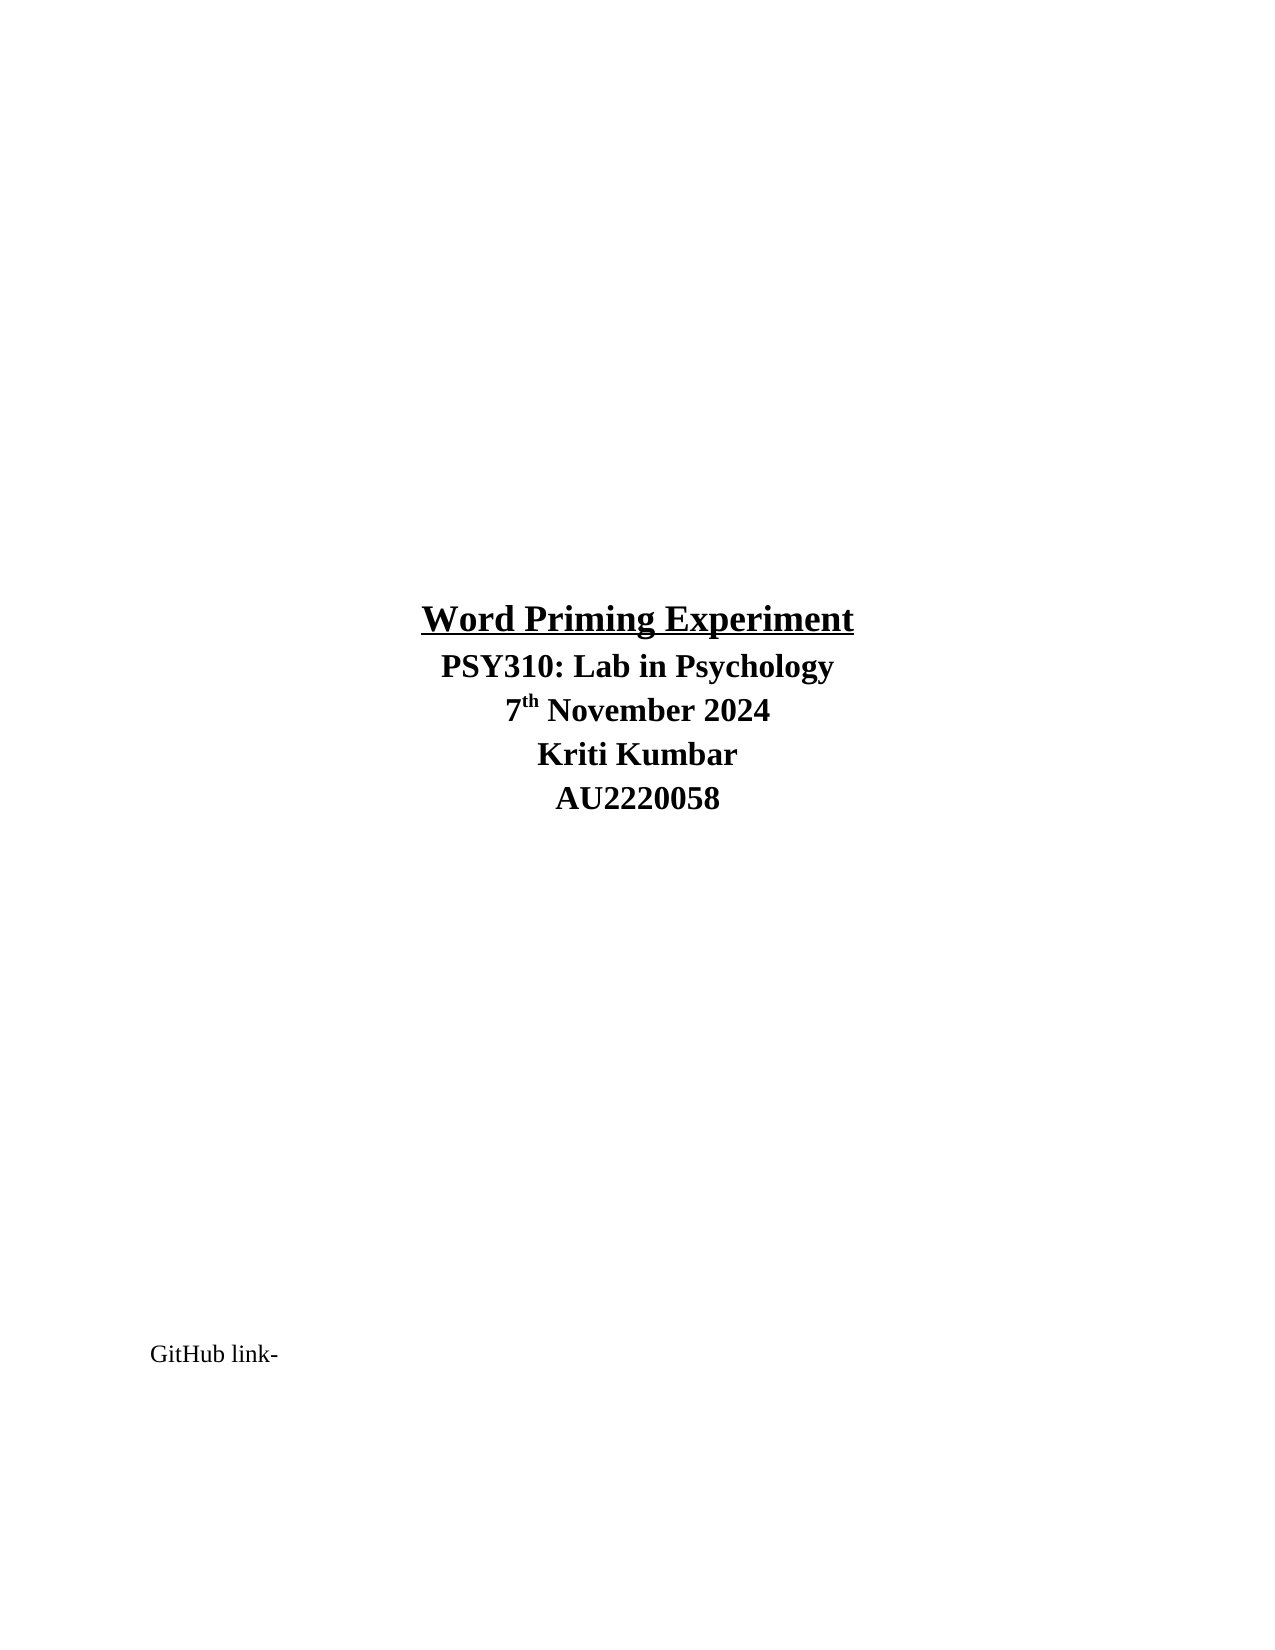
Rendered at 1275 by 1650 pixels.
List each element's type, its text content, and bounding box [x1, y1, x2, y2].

text AU2220058 [150, 778, 1125, 816]
text Word Priming Experiment [150, 596, 1125, 639]
text PSY310: Lab in Psychology [150, 646, 1125, 684]
text 7th November 2024 [150, 690, 1125, 728]
text GitHub link- [150, 1339, 1125, 1368]
text Kriti Kumbar [150, 734, 1125, 772]
